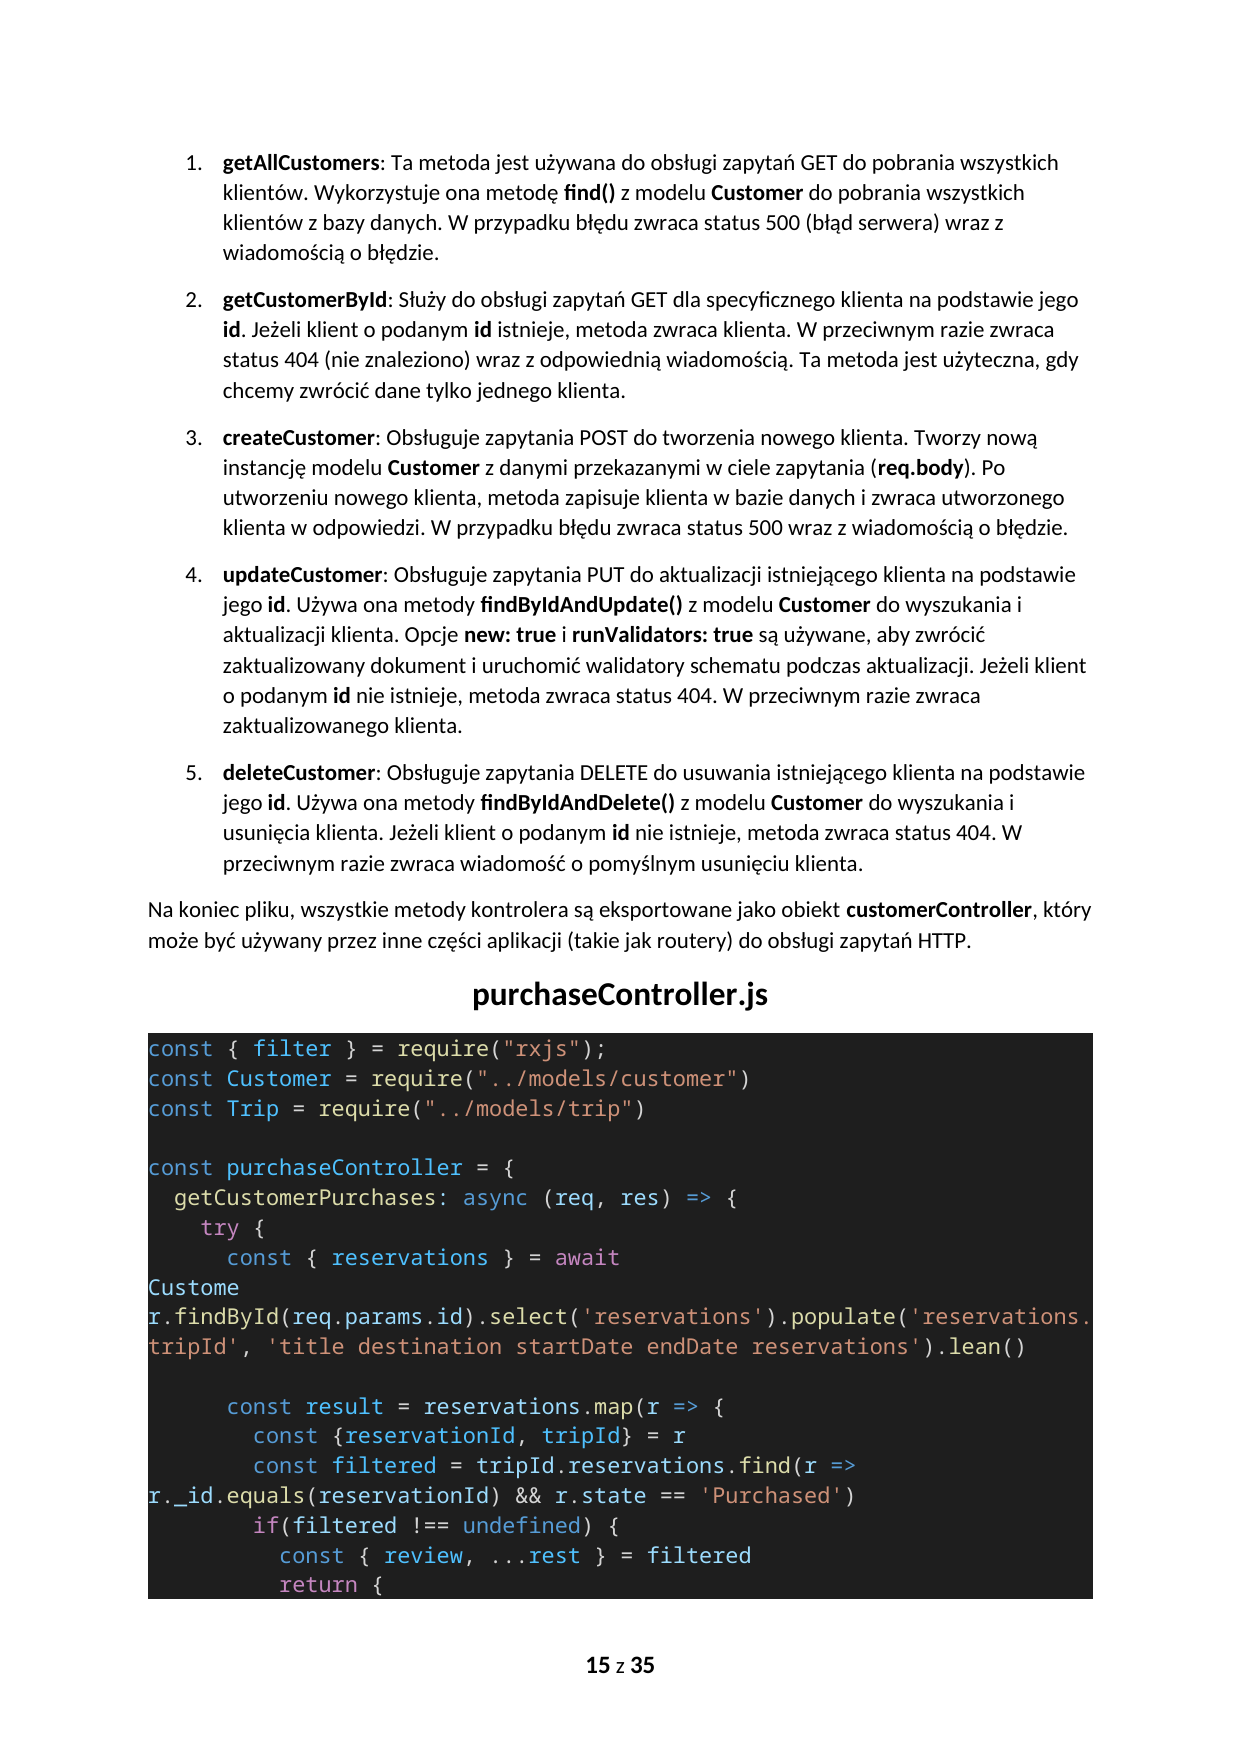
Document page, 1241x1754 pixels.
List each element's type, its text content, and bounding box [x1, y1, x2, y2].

text Na koniec pliku, wszystkie metody kontrolera są eksportowane jako obiekt customerController, który może być używany przez inne części aplikacji (takie jak routery) do obsługi zapytań HTTP. [148, 896, 1093, 954]
text try { [148, 1212, 1093, 1242]
text const { filter } = require("rxjs"); [148, 1033, 1093, 1063]
text const result = reservations.map(r => { [148, 1391, 1093, 1421]
text purchaseController.js [148, 973, 1093, 1013]
text const {reservationId, tripId} = r [148, 1421, 1093, 1450]
list createCustomer: Obsługuje zapytania POST do tworzenia nowego klienta. Tworzy nową instancję modelu Customer z danymi przekazanymi w ciele zapytania (req.body). Po utworzeniu nowego klienta, metoda zapisuje klienta w bazie danych i zwraca utworzonego klienta w odpowiedzi. W przypadku błędu zwraca status 500 wraz z wiadomością o błędzie. [185, 423, 1093, 541]
text if(filtered !== undefined) { [148, 1510, 1093, 1540]
list getAllCustomers: Ta metoda jest używana do obsługi zapytań GET do pobrania wszystkich klientów. Wykorzystuje ona metodę find() z modelu Customer do pobrania wszystkich klientów z bazy danych. W przypadku błędu zwraca status 500 (błąd serwera) wraz z wiadomością o błędzie. [185, 148, 1093, 266]
text getCustomerPurchases: async (req, res) => { [148, 1182, 1093, 1212]
text const { reservations } = await Customer.findById(req.params.id).select('reservations').populate('reservations.tripId', 'title destination startDate endDate reservations').lean() [148, 1242, 1093, 1361]
list updateCustomer: Obsługuje zapytania PUT do aktualizacji istniejącego klienta na podstawie jego id. Używa ona metody findByIdAndUpdate() z modelu Customer do wyszukania i aktualizacji klienta. Opcje new: true i runValidators: true są używane, aby zwrócić zaktualizowany dokument i uruchomić walidatory schematu podczas aktualizacji. Jeżeli klient o podanym id nie istnieje, metoda zwraca status 404. W przeciwnym razie zwraca zaktualizowanego klienta. [185, 560, 1093, 739]
list getCustomerById: Służy do obsługi zapytań GET dla specyficznego klienta na podstawie jego id. Jeżeli klient o podanym id istnieje, metoda zwraca klienta. W przeciwnym razie zwraca status 404 (nie znaleziono) wraz z odpowiednią wiadomością. Ta metoda jest użyteczna, gdy chcemy zwrócić dane tylko jednego klienta. [185, 285, 1093, 404]
list deleteCustomer: Obsługuje zapytania DELETE do usuwania istniejącego klienta na podstawie jego id. Używa ona metody findByIdAndDelete() z modelu Customer do wyszukania i usunięcia klienta. Jeżeli klient o podanym id nie istnieje, metoda zwraca status 404. W przeciwnym razie zwraca wiadomość o pomyślnym usunięciu klienta. [185, 758, 1093, 877]
text const { review, ...rest } = filtered [148, 1540, 1093, 1569]
text const Trip = require("../models/trip") [148, 1093, 1093, 1123]
text const purchaseController = { [148, 1152, 1093, 1182]
text const Customer = require("../models/customer") [148, 1063, 1093, 1093]
text return { [148, 1569, 1093, 1599]
text const filtered = tripId.reservations.find(r => r._id.equals(reservationId) && r.state == 'Purchased') [148, 1450, 1093, 1510]
